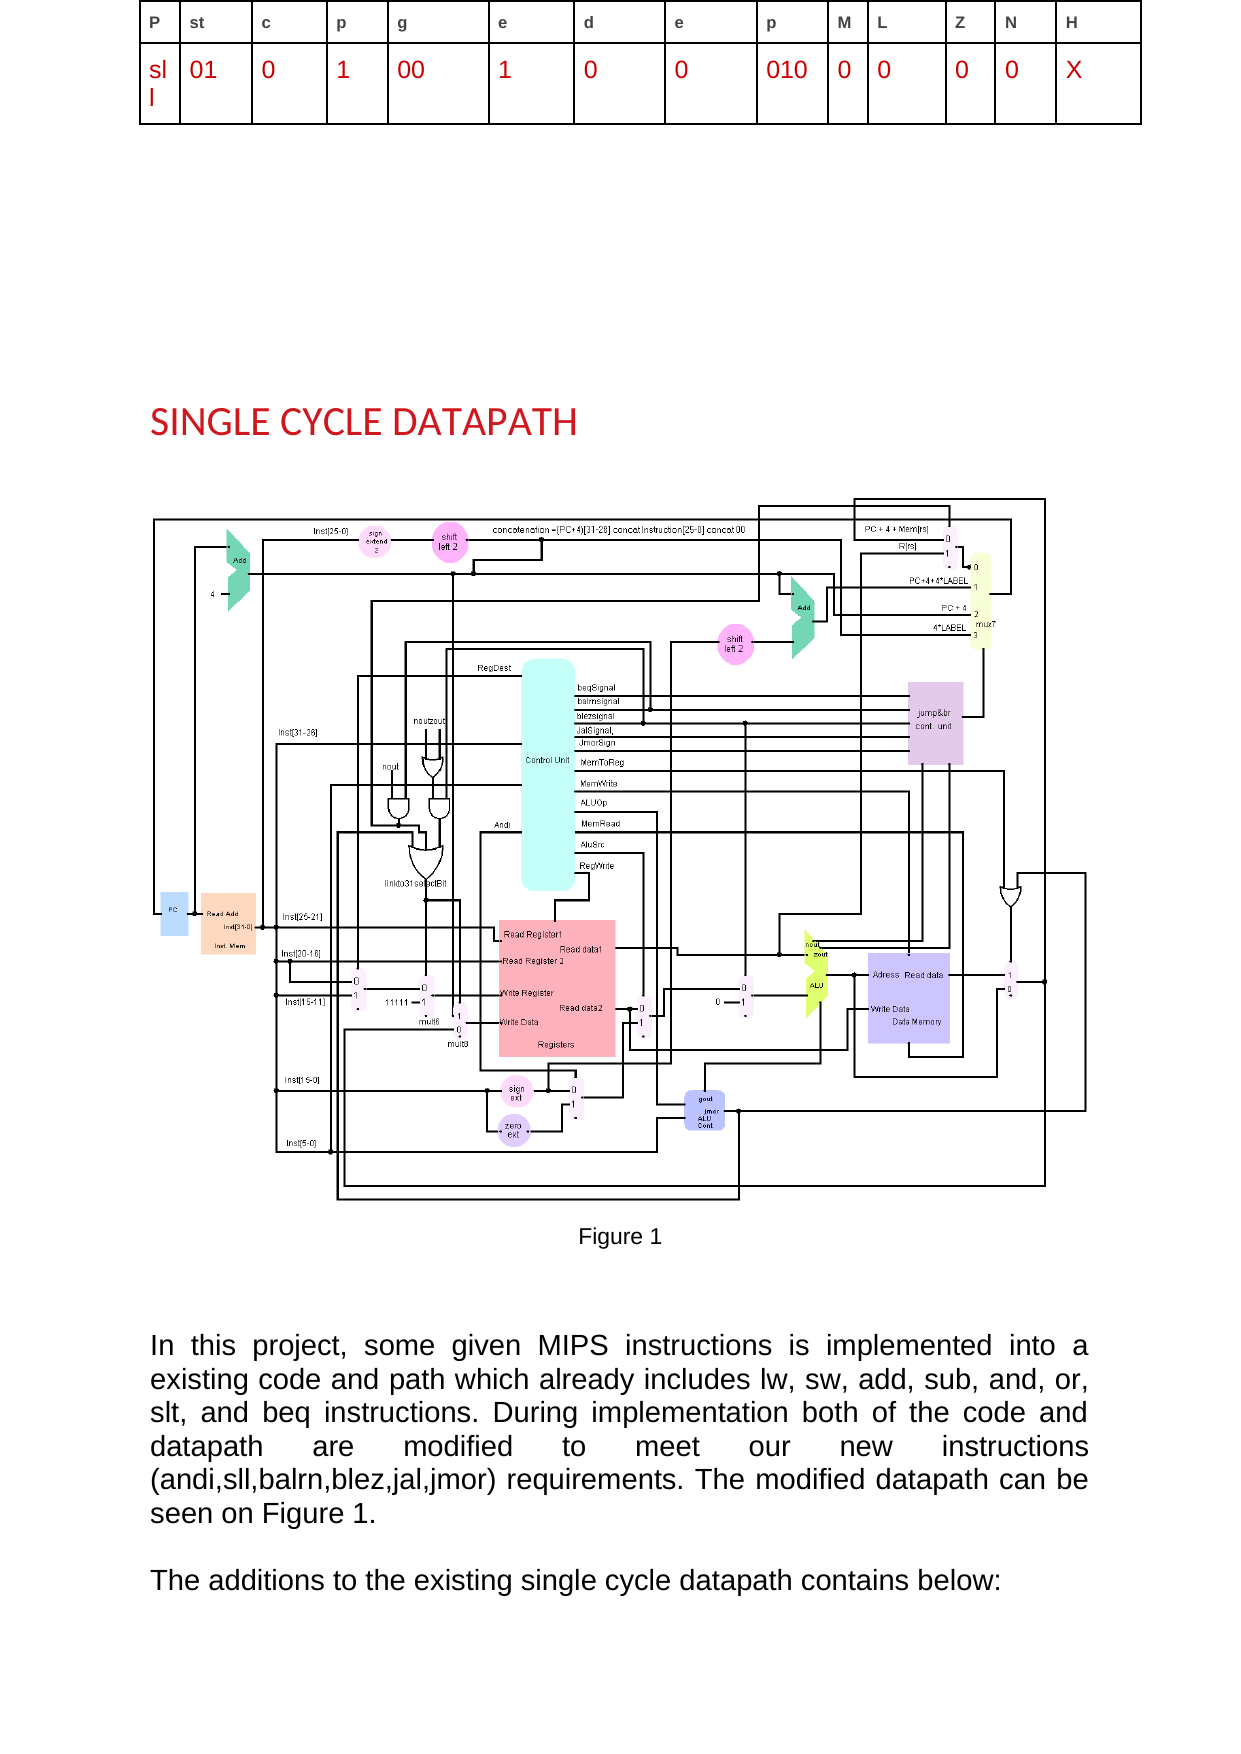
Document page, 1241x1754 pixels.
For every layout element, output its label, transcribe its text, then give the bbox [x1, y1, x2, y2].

text In this project, some given MIPS instructions is implemented into a existing code and path which already includes lw, sw, add, sub, and, or, slt, and beq instructions. During implementation both of the code and datapath are modified to meet our new instructions (andi,sll,balrn,blez,jal,jmor) requirements. The modified datapath can be seen on Figure 1. [150, 1328, 1090, 1529]
table_header BRZ [947, 2, 994, 42]
table_cell 0 [829, 44, 867, 122]
table_cell X [1057, 44, 1140, 122]
table_cell sll [141, 44, 179, 122]
table_header RegDst [181, 2, 251, 42]
text The additions to the existing single cycle datapath contains below: [150, 1563, 1090, 1596]
picture [150, 495, 1089, 1203]
table_cell 0 [253, 44, 326, 122]
table_header ALUSrc [253, 2, 326, 42]
table_cell 010 [758, 44, 827, 122]
table_header Extop [328, 2, 387, 42]
table_cell 0 [666, 44, 756, 122]
subtitle SINGLE CYCLE DATAPATH [150, 395, 1090, 446]
table_cell 0 [947, 44, 994, 122]
table_cell 1 [490, 44, 573, 122]
table_header MemRead [575, 2, 664, 42]
table_cell 0 [869, 44, 945, 122]
table_header BRANCH [1057, 2, 1140, 42]
text Figure 1 [150, 1223, 1090, 1249]
table_cell 1 [328, 44, 387, 122]
table_cell 0 [575, 44, 664, 122]
table_header MemToReg [389, 2, 488, 42]
table_cell 00 [389, 44, 488, 122]
table_header ALUOp [758, 2, 827, 42]
table_header BLTZAL [869, 2, 945, 42]
table_header BALN [996, 2, 1055, 42]
table_header OP [141, 2, 179, 42]
table_header JM [829, 2, 867, 42]
table_header MemWrite [666, 2, 756, 42]
table_header RegWrite [490, 2, 573, 42]
table_cell 0 [996, 44, 1055, 122]
table_cell 01 [181, 44, 251, 122]
